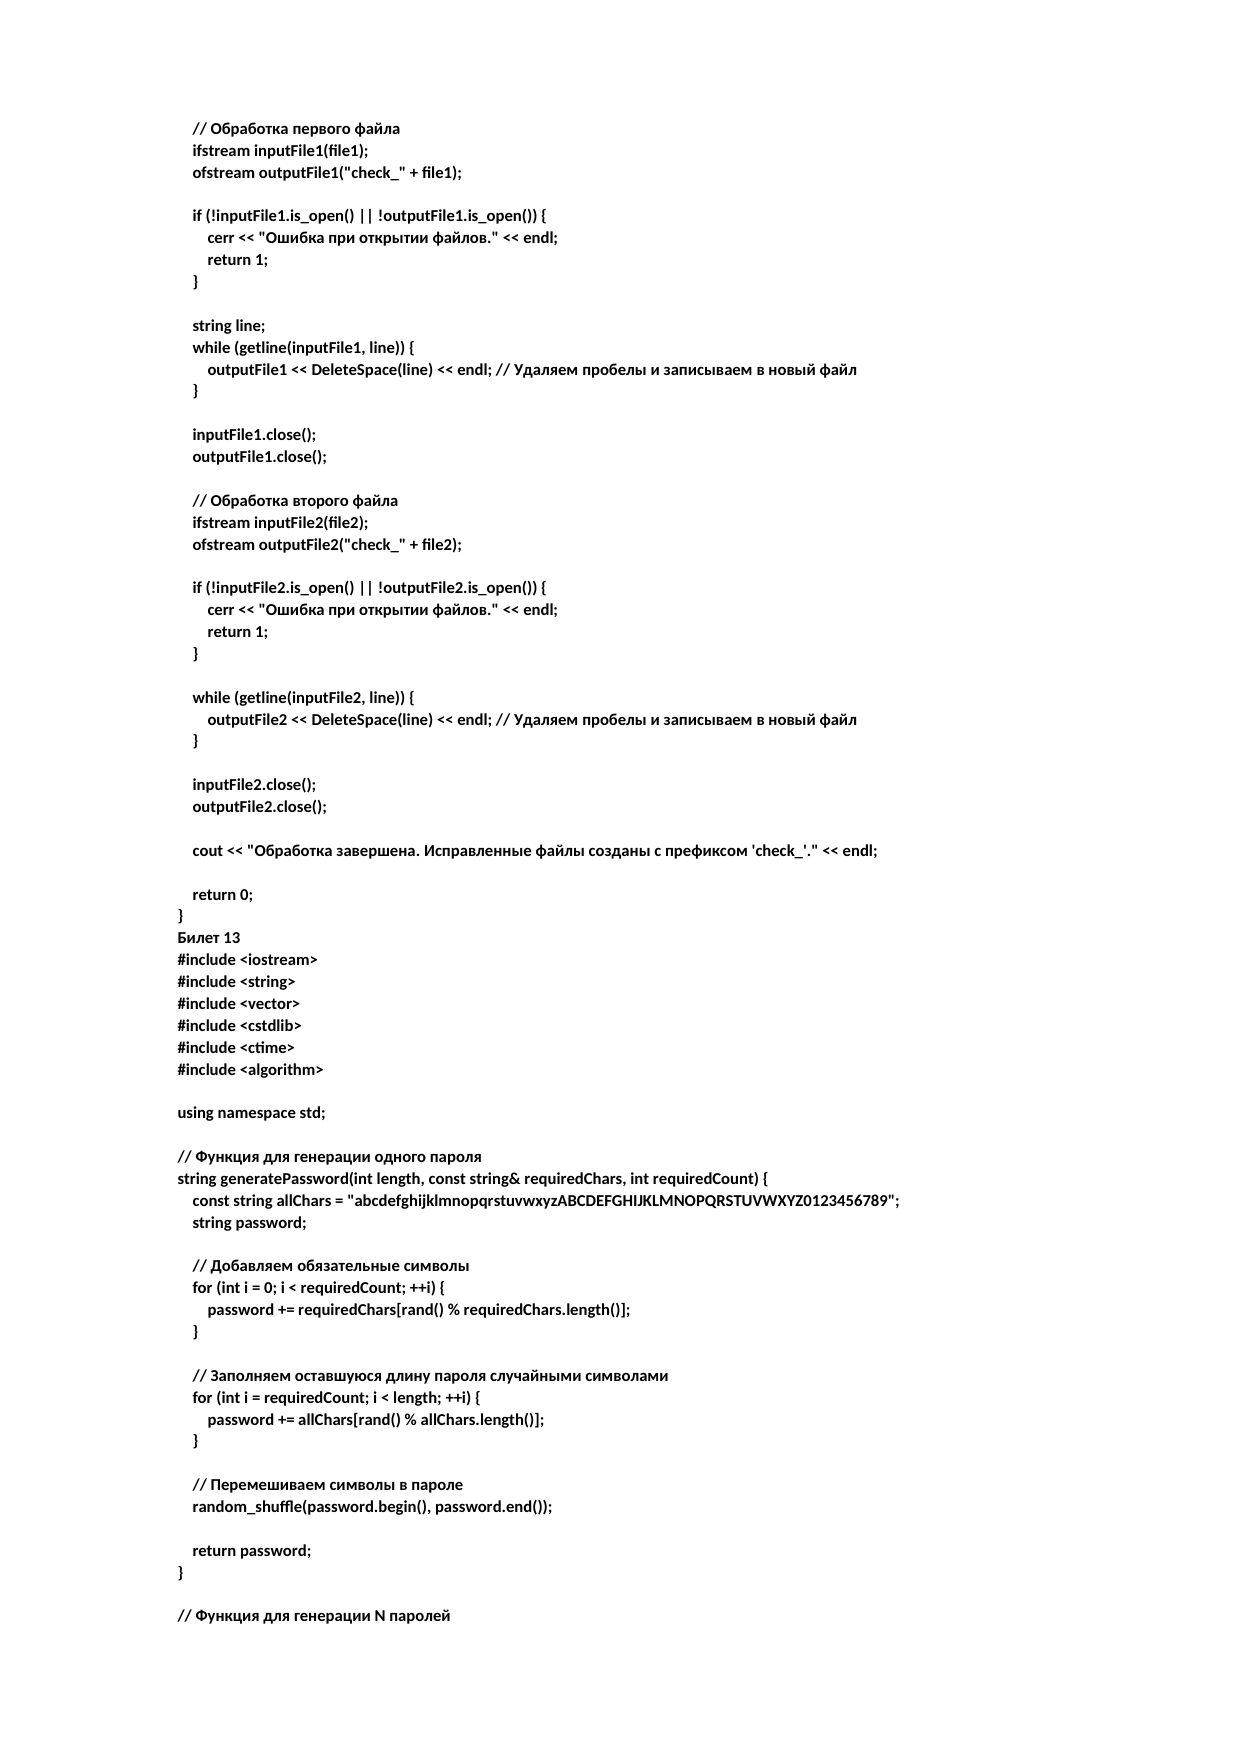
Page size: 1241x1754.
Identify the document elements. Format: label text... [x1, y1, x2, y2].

text } [177, 1562, 1152, 1582]
text } [177, 271, 1152, 292]
text // Заполняем оставшуюся длину пароля случайными символами [177, 1365, 1152, 1385]
text cerr << "Ошибка при открытии файлов." << endl; [177, 599, 1152, 620]
text while (getline(inputFile2, line)) { [177, 687, 1152, 707]
text #include <string> [177, 971, 1152, 992]
text } [177, 1431, 1152, 1451]
text for (int i = 0; i < requiredCount; ++i) { [177, 1277, 1152, 1298]
text return password; [177, 1540, 1152, 1560]
text password += requiredChars[rand() % requiredChars.length()]; [177, 1299, 1152, 1320]
text // Обработка второго файла [177, 490, 1152, 510]
text return 1; [177, 249, 1152, 270]
text #include <cstdlib> [177, 1015, 1152, 1035]
text // Перемешиваем символы в пароле [177, 1474, 1152, 1495]
text outputFile1.close(); [177, 446, 1152, 467]
text #include <algorithm> [177, 1059, 1152, 1079]
text #include <vector> [177, 993, 1152, 1013]
text while (getline(inputFile1, line)) { [177, 337, 1152, 357]
text string password; [177, 1212, 1152, 1232]
text if (!inputFile2.is_open() || !outputFile2.is_open()) { [177, 577, 1152, 598]
text string line; [177, 315, 1152, 335]
text cerr << "Ошибка при открытии файлов." << endl; [177, 227, 1152, 248]
text ifstream inputFile2(file2); [177, 512, 1152, 532]
text ofstream outputFile2("check_" + file2); [177, 534, 1152, 554]
text password += allChars[rand() % allChars.length()]; [177, 1409, 1152, 1429]
text // Функция для генерации N паролей [177, 1606, 1152, 1626]
text random_shuffle(password.begin(), password.end()); [177, 1496, 1152, 1517]
text // Функция для генерации одного пароля [177, 1146, 1152, 1167]
text return 0; [177, 884, 1152, 904]
text // Обработка первого файла [177, 118, 1152, 138]
text } [177, 381, 1152, 401]
text } [177, 1321, 1152, 1342]
text for (int i = requiredCount; i < length; ++i) { [177, 1387, 1152, 1407]
text const string allChars = "abcdefghijklmnopqrstuvwxyzABCDEFGHIJKLMNOPQRSTUVWXYZ0123456789"; [177, 1190, 1152, 1210]
text string generatePassword(int length, const string& requiredChars, int requiredCount) { [177, 1168, 1152, 1188]
text using namespace std; [177, 1102, 1152, 1123]
text outputFile2 << DeleteSpace(line) << endl; // Удаляем пробелы и записываем в новый файл [177, 709, 1152, 729]
text cout << "Обработка завершена. Исправленные файлы созданы с префиксом 'check_'." << endl; [177, 840, 1152, 860]
text #include <ctime> [177, 1037, 1152, 1057]
text inputFile2.close(); [177, 774, 1152, 795]
text #include <iostream> [177, 949, 1152, 970]
text } [177, 643, 1152, 663]
text ifstream inputFile1(file1); [177, 140, 1152, 160]
text } [177, 906, 1152, 926]
text ofstream outputFile1("check_" + file1); [177, 162, 1152, 182]
text if (!inputFile1.is_open() || !outputFile1.is_open()) { [177, 206, 1152, 226]
text inputFile1.close(); [177, 424, 1152, 445]
text } [177, 731, 1152, 751]
text outputFile2.close(); [177, 796, 1152, 817]
text return 1; [177, 621, 1152, 642]
text Билет 13 [177, 927, 1152, 948]
text outputFile1 << DeleteSpace(line) << endl; // Удаляем пробелы и записываем в новый файл [177, 359, 1152, 379]
text // Добавляем обязательные символы [177, 1256, 1152, 1276]
